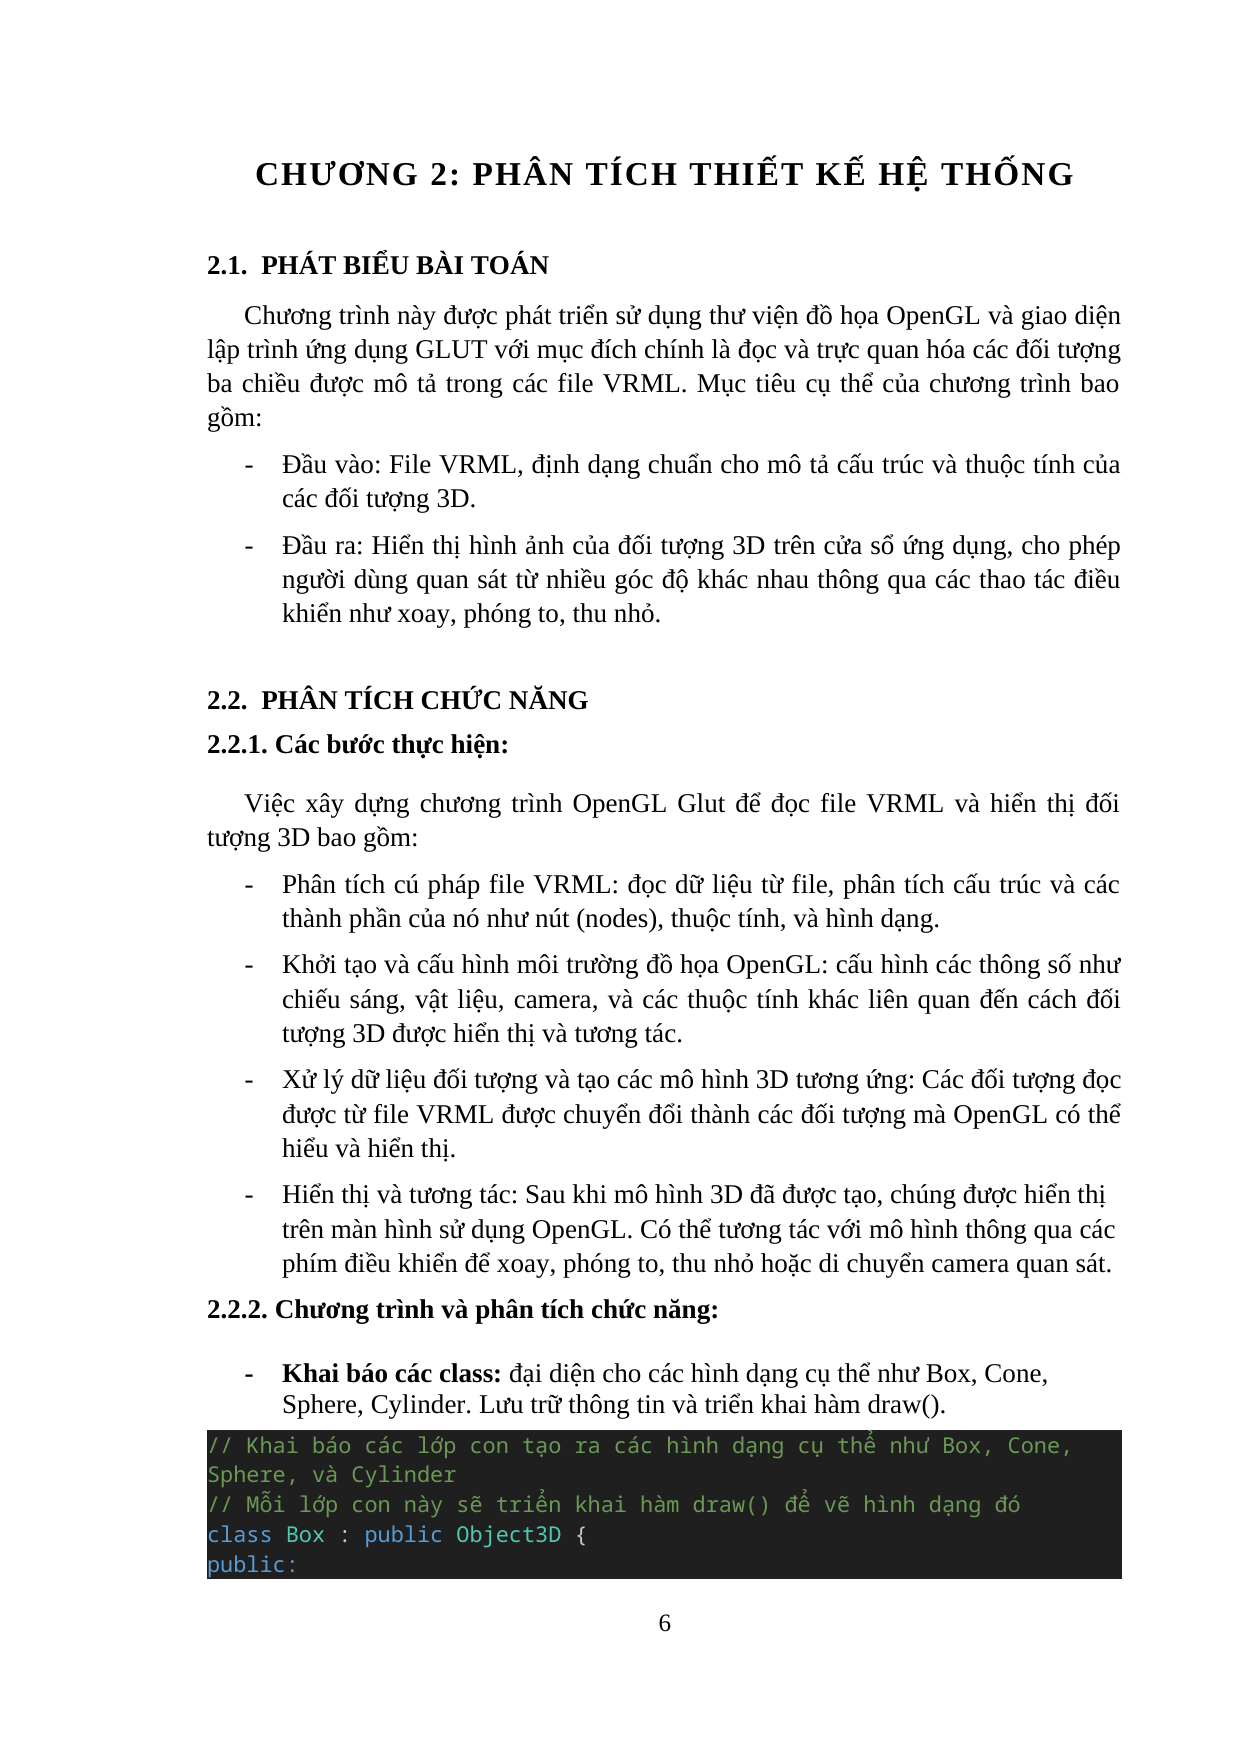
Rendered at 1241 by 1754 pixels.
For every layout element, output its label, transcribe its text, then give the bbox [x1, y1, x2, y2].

text Chương trình này được phát triển sử dụng thư viện đồ họa OpenGL và giao diện lập trình ứng dụng GLUT với mục đích chính là đọc và trực quan hóa các đối tượng ba chiều được mô tả trong các file VRML. Mục tiêu cụ thể của chương trình bao gồm: [207, 299, 1122, 432]
list Đầu vào: File VRML, định dạng chuẩn cho mô tả cấu trúc và thuộc tính của các đối tượng 3D. [244, 448, 1122, 513]
text // Khai báo các lớp con tạo ra các hình dạng cụ thể như Box, Cone, Sphere, và Cylinder [207, 1430, 1122, 1489]
list Xử lý dữ liệu đối tượng và tạo các mô hình 3D tương ứng: Các đối tượng đọc được từ file VRML được chuyển đổi thành các đối tượng mà OpenGL có thể hiểu và hiển thị. [244, 1064, 1122, 1163]
text public: [207, 1549, 1122, 1579]
list Khai báo các class: đại diện cho các hình dạng cụ thể như Box, Cone, Sphere, Cylinder. Lưu trữ thông tin và triển khai hàm draw(). [244, 1357, 1122, 1419]
subtitle 2.2.2. Chương trình và phân tích chức năng: [207, 1294, 1122, 1325]
text // Mỗi lớp con này sẽ triển khai hàm draw() để vẽ hình dạng đó [207, 1489, 1122, 1519]
text Việc xây dựng chương trình OpenGL Glut để đọc file VRML và hiển thị đối tượng 3D bao gồm: [207, 787, 1122, 852]
subtitle 2.1. PHÁT BIỂU BÀI TOÁN [207, 249, 1122, 280]
list Hiển thị và tương tác: Sau khi mô hình 3D đã được tạo, chúng được hiển thị trên màn hình sử dụng OpenGL. Có thể tương tác với mô hình thông qua các phím điều khiển để xoay, phóng to, thu nhỏ hoặc di chuyển camera quan sát. [244, 1179, 1122, 1278]
subtitle 2.2. PHÂN TÍCH CHỨC NĂNG [207, 684, 1122, 715]
list Khởi tạo và cấu hình môi trường đồ họa OpenGL: cấu hình các thông số như chiếu sáng, vật liệu, camera, và các thuộc tính khác liên quan đến cách đối tượng 3D được hiển thị và tương tác. [244, 949, 1122, 1048]
list Đầu ra: Hiển thị hình ảnh của đối tượng 3D trên cửa sổ ứng dụng, cho phép người dùng quan sát từ nhiều góc độ khác nhau thông qua các thao tác điều khiển như xoay, phóng to, thu nhỏ. [244, 529, 1122, 628]
text class Box : public Object3D { [207, 1519, 1122, 1549]
list Phân tích cú pháp file VRML: đọc dữ liệu từ file, phân tích cấu trúc và các thành phần của nó như nút (nodes), thuộc tính, và hình dạng. [244, 868, 1122, 933]
subtitle CHƯƠNG 2: PHÂN TÍCH THIẾT KẾ HỆ THỐNG [207, 154, 1122, 192]
subtitle 2.2.1. Các bước thực hiện: [207, 728, 1122, 759]
